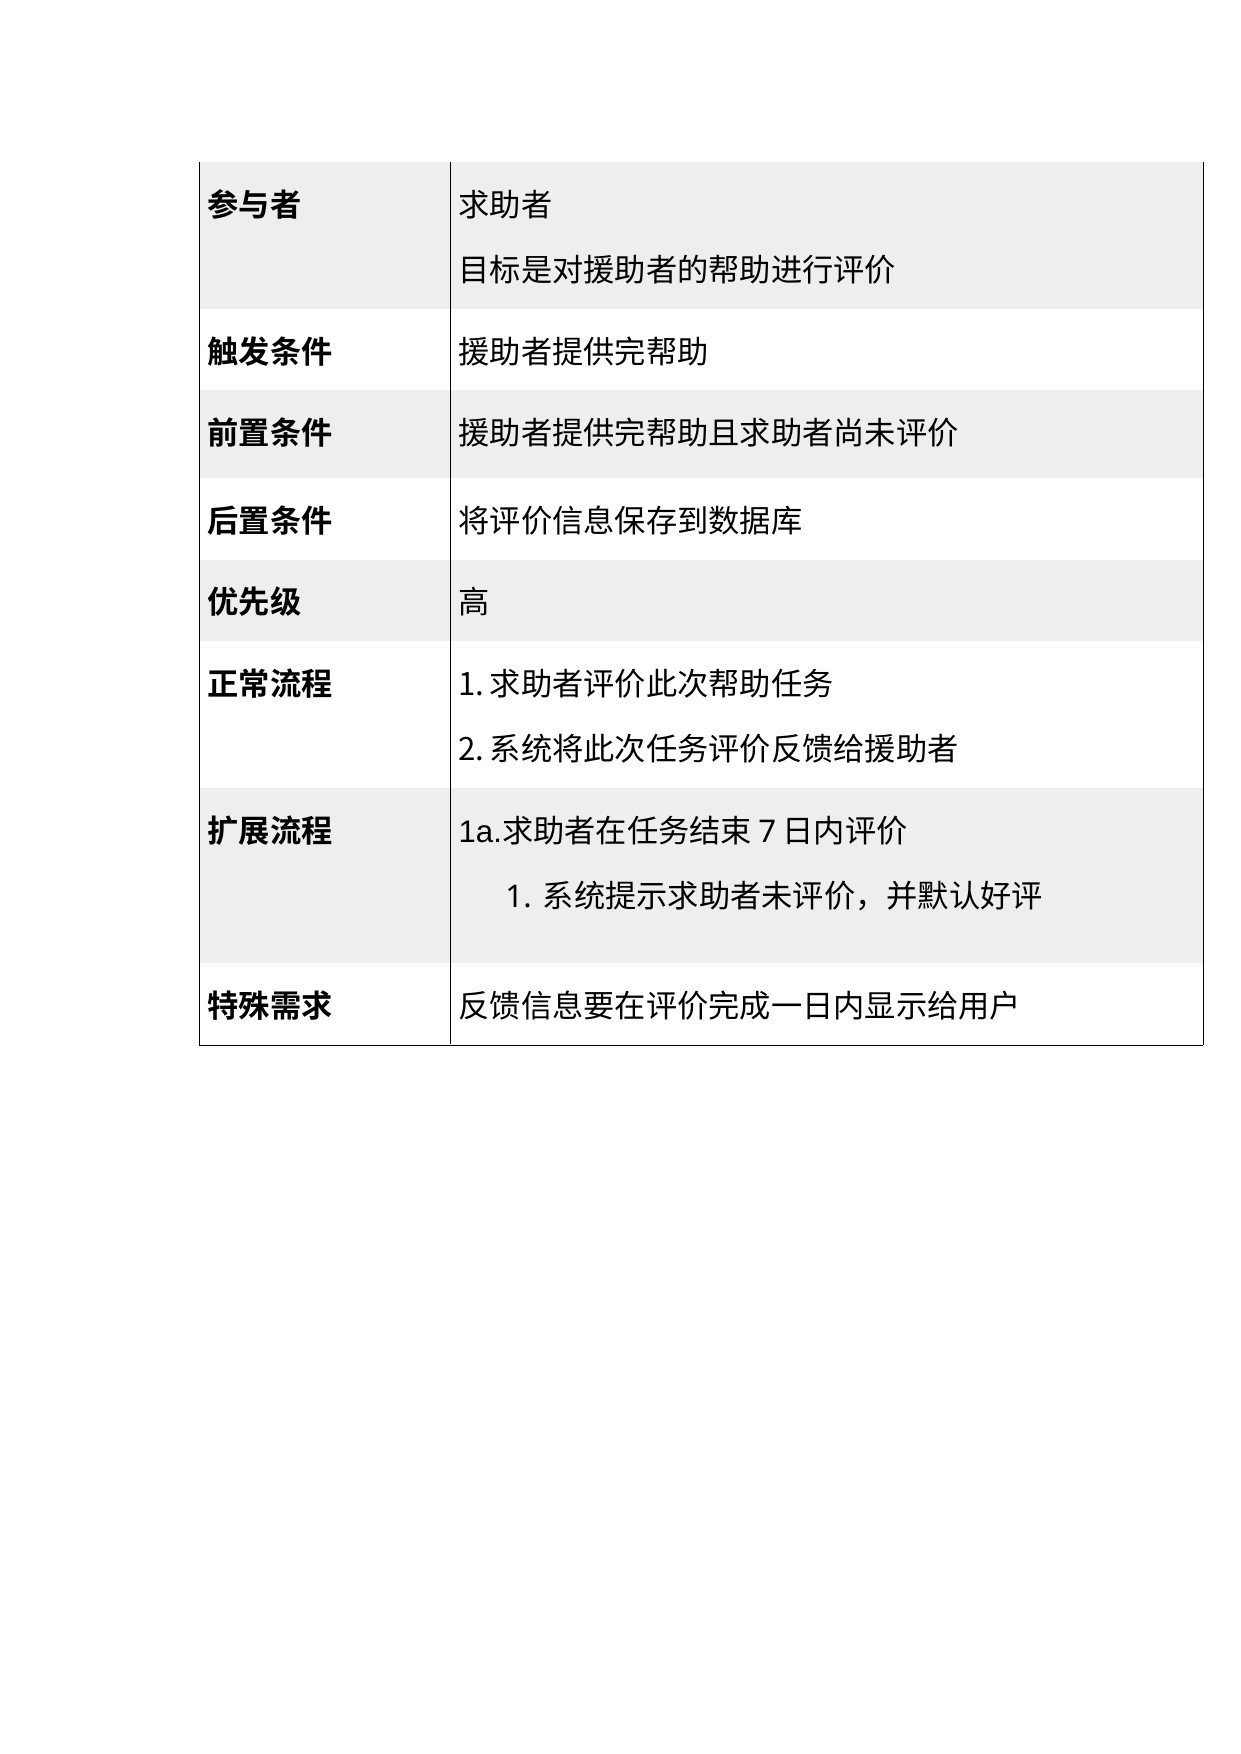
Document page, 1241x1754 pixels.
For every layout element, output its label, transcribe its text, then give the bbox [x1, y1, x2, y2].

table_cell 高 [451, 560, 1203, 641]
table_cell 反馈信息要在评价完成一日内显示给用户 [451, 963, 1203, 1044]
table_cell 1a.求助者在任务结束7日内评价 系统提示求助者未评价，并默认好评 [451, 788, 1203, 963]
table_cell 参与者 [200, 162, 450, 309]
table_cell 援助者提供完帮助且求助者尚未评价 [451, 390, 1203, 478]
table_cell 优先级 [200, 560, 450, 641]
table_cell 触发条件 [200, 309, 450, 390]
table_cell 援助者提供完帮助 [451, 309, 1203, 390]
table_cell 求助者评价此次帮助任务 系统将此次任务评价反馈给援助者 [451, 641, 1203, 788]
table_cell 特殊需求 [200, 963, 450, 1044]
table_cell 求助者 目标是对援助者的帮助进行评价 [451, 162, 1203, 309]
table_cell 前置条件 [200, 390, 450, 478]
table_cell 后置条件 [200, 478, 450, 559]
table_cell 将评价信息保存到数据库 [451, 478, 1203, 559]
table_cell 扩展流程 [200, 788, 450, 963]
table_cell 正常流程 [200, 641, 450, 788]
